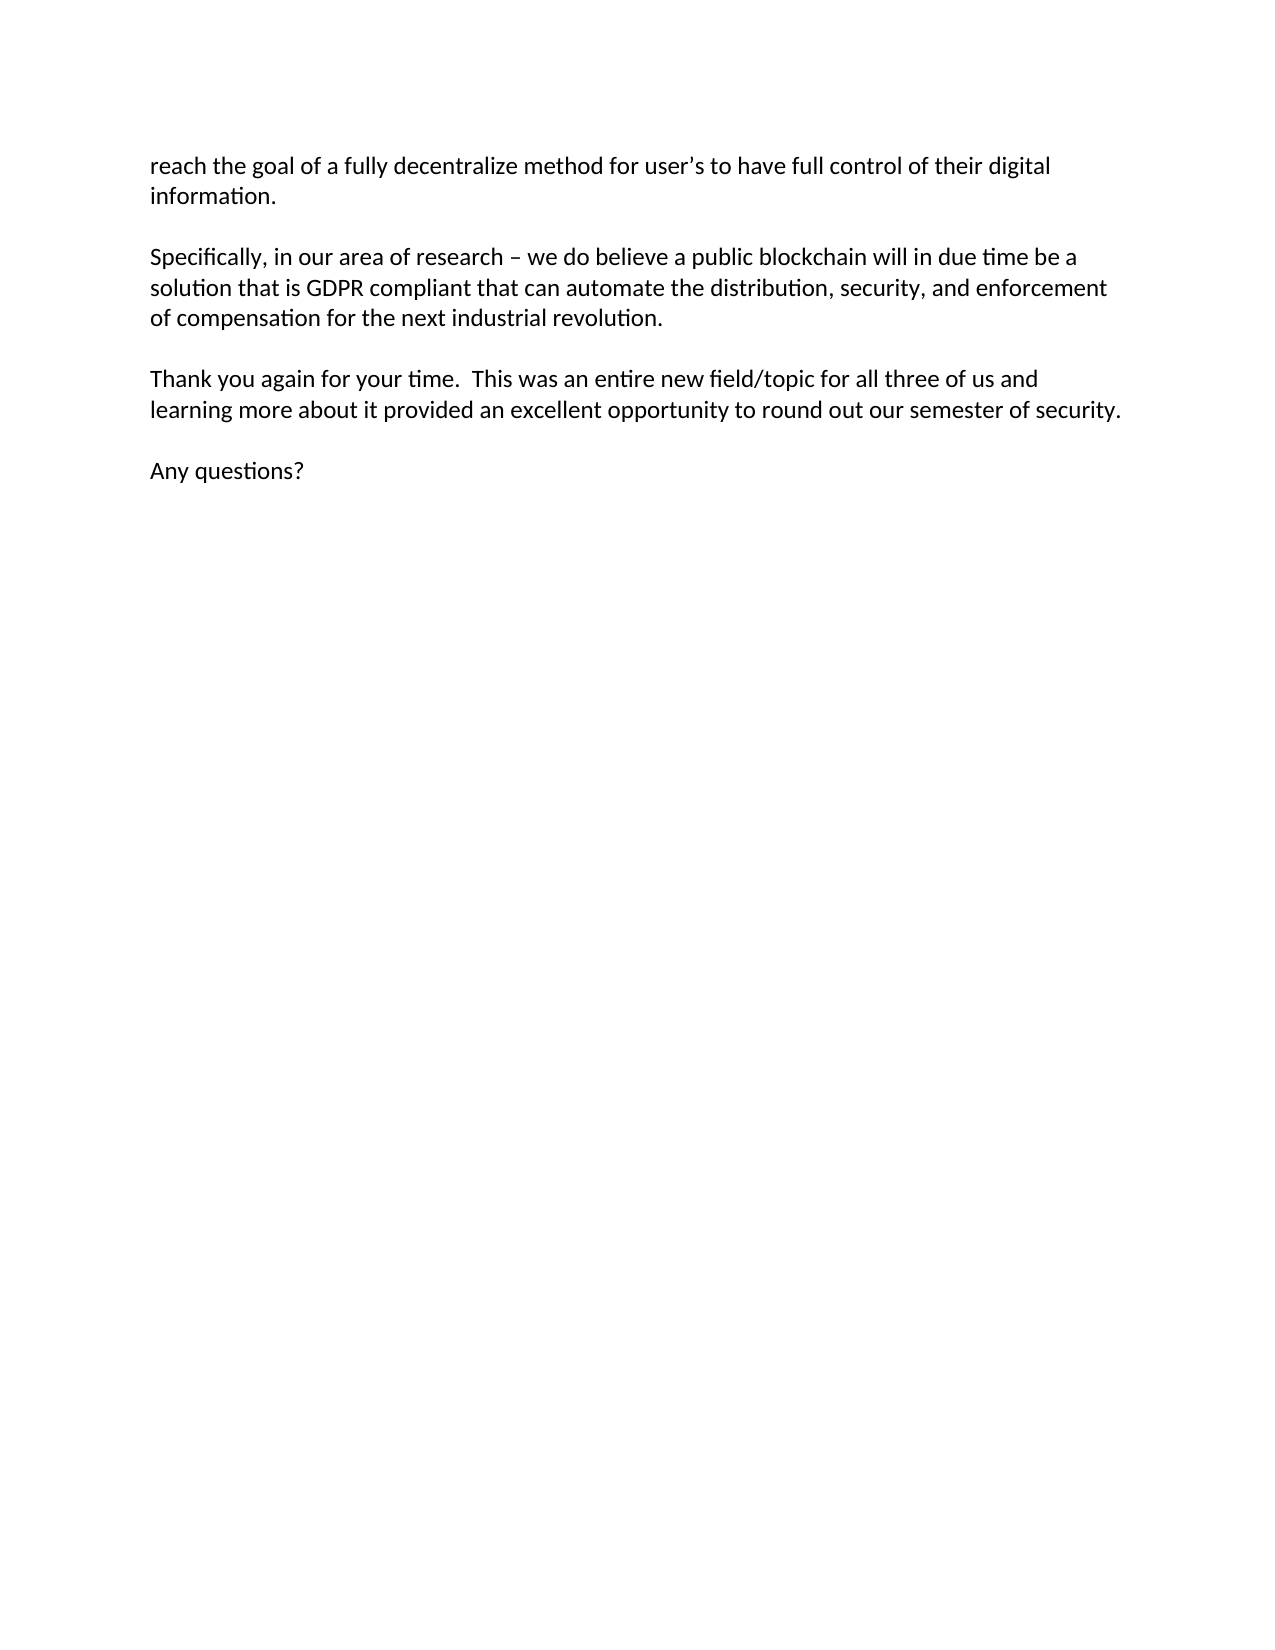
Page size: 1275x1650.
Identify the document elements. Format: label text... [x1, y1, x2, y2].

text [150, 150, 1125, 211]
text Any questions? [150, 455, 1125, 486]
text Specifically, in our area of research – we do believe a public blockchain will in due time be a solution that is GDPR compliant that can automate the distribution, security, and enforcement of compensation for the next industrial revolution. [150, 242, 1125, 333]
text Thank you again for your time. This was an entire new field/topic for all three of us and learning more about it provided an excellent opportunity to round out our semester of security. [150, 364, 1125, 425]
